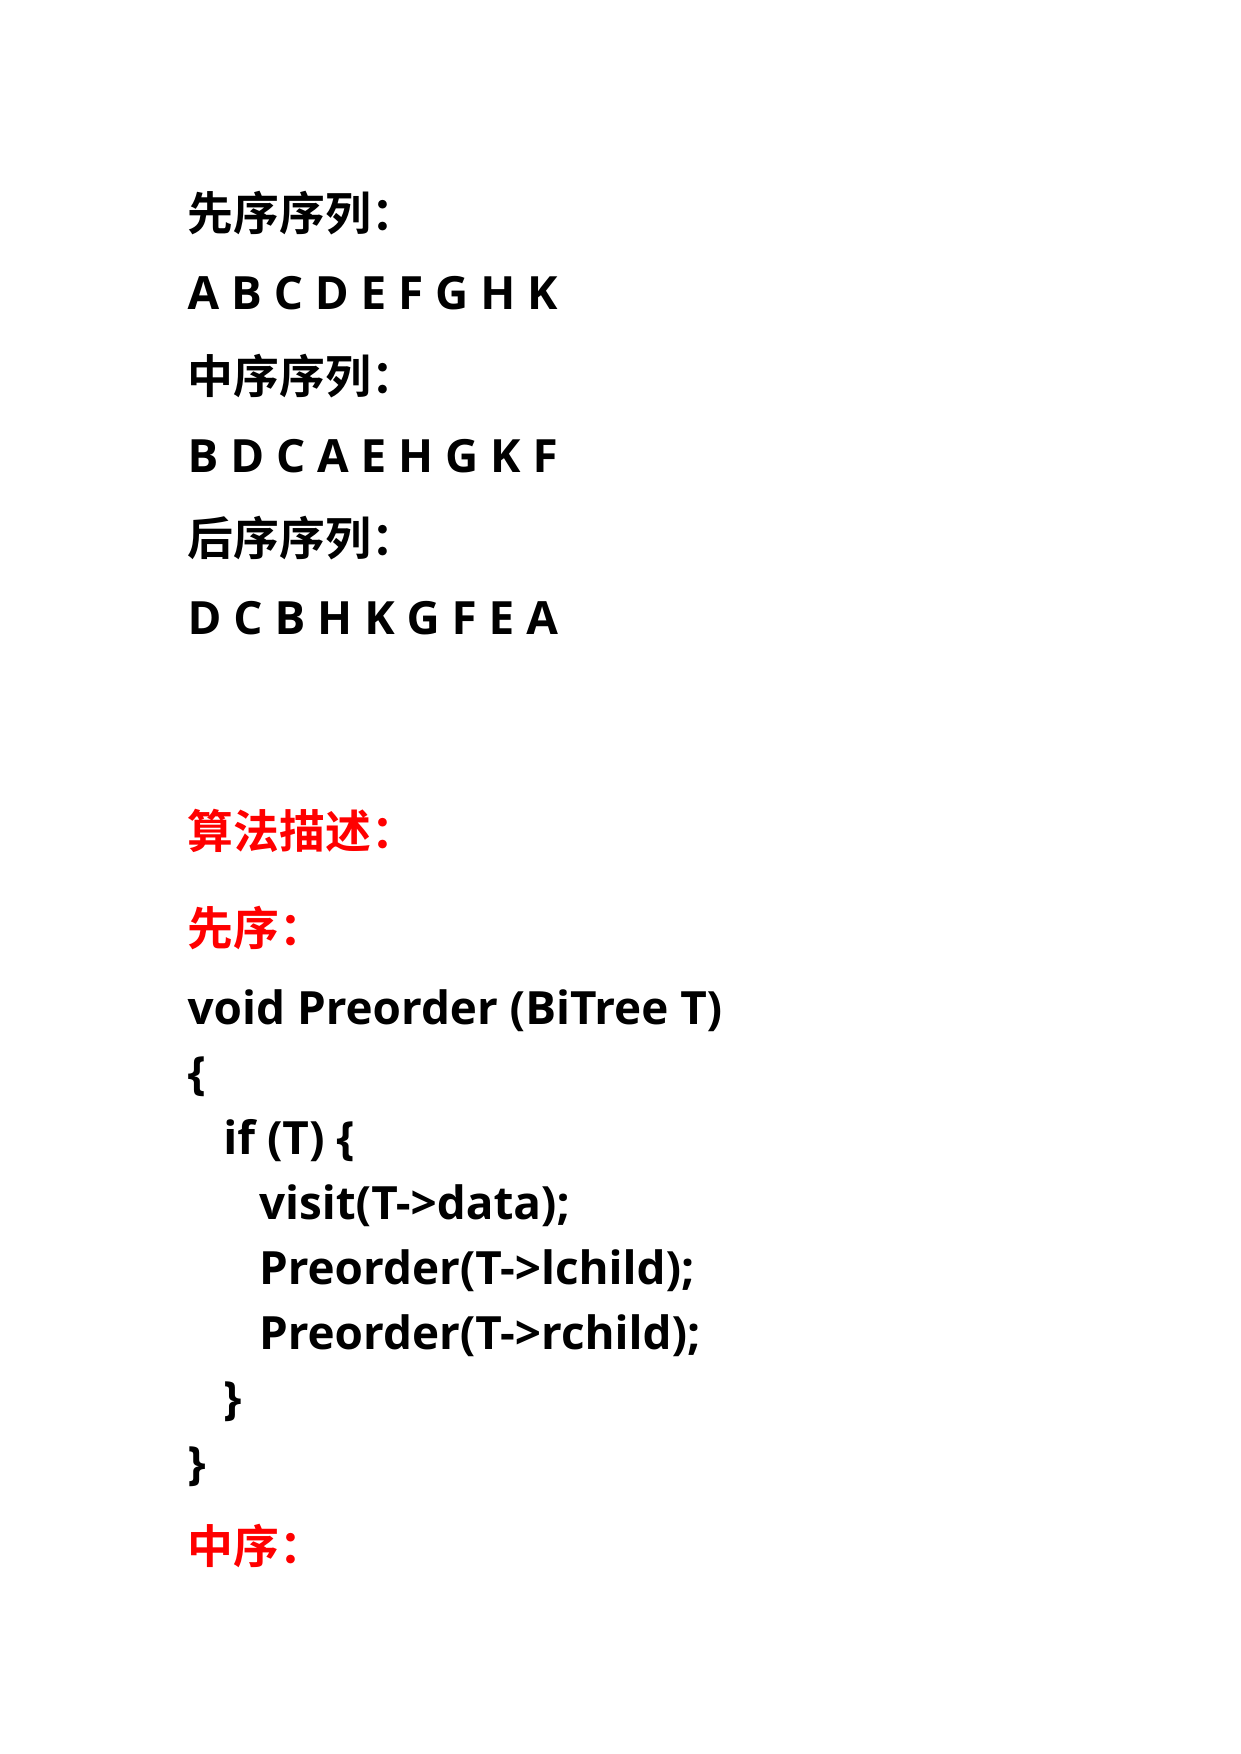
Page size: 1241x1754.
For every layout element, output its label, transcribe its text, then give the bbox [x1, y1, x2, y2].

text B D C A E H G K F [187, 422, 1053, 487]
text 后序序列： [187, 487, 1053, 584]
text A B C D E F G H K [187, 259, 1053, 324]
text } [187, 1429, 1053, 1494]
text D C B H K G F E A [187, 584, 1053, 649]
text if (T) { [187, 1104, 1053, 1169]
text 算法描述： [187, 779, 1053, 877]
text } [187, 1364, 1053, 1429]
text Preorder(T->lchild); [187, 1234, 1053, 1299]
text 先序： [187, 877, 1053, 974]
text 先序序列： [187, 162, 1053, 259]
text { [187, 1039, 1053, 1104]
text 中序： [187, 1494, 1053, 1592]
text Preorder(T->rchild); [187, 1299, 1053, 1364]
text void Preorder (BiTree T) [187, 974, 1053, 1039]
text visit(T->data); [187, 1169, 1053, 1234]
text 中序序列： [187, 324, 1053, 422]
